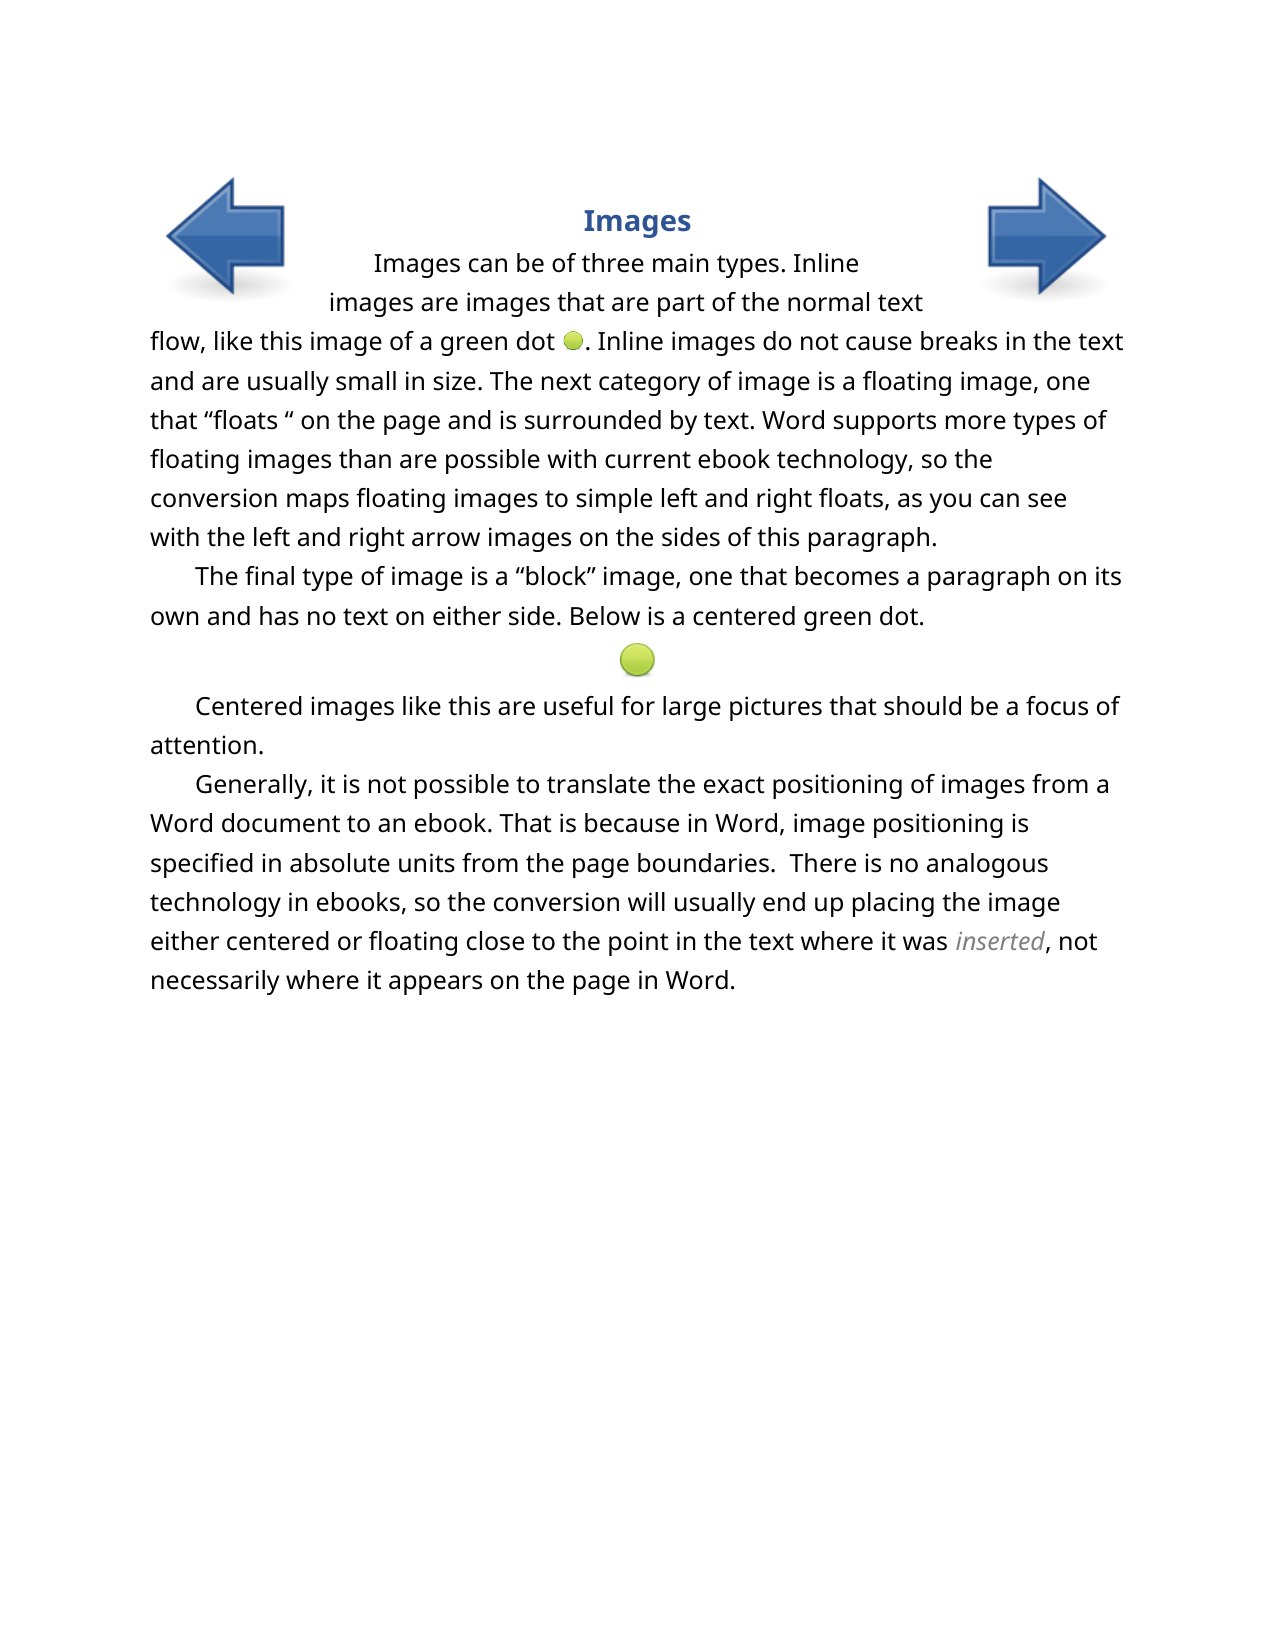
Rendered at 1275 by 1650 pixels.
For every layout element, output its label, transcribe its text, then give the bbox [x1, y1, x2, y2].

text Centered images like this are useful for large pictures that should be a focus of attention. [150, 637, 1125, 762]
subtitle Images [310, 200, 965, 240]
picture [150, 150, 310, 310]
text Images can be of three main types. Inline images are images that are part of the normal text flow, like this image of a green dot . Inline images do not cause breaks in the text and are usually small in size. The next category of image is a floating image, one that “floats “ on the page and is surrounded by text. Word supports more types of floating images than are possible with current ebook technology, so the conversion maps floating images to simple left and right floats, as you can see with the left and right arrow images on the sides of this paragraph. [150, 246, 1125, 554]
picture [561, 328, 585, 351]
picture [616, 638, 659, 679]
picture [965, 150, 1125, 310]
text The final type of image is a “block” image, one that becomes a paragraph on its own and has no text on either side. Below is a centered green dot. [150, 559, 1125, 632]
text Generally, it is not possible to translate the exact positioning of images from a Word document to an ebook. That is because in Word, image positioning is specified in absolute units from the page boundaries. There is no analogous technology in ebooks, so the conversion will usually end up placing the image either centered or floating close to the point in the text where it was inserted, not necessarily where it appears on the page in Word. [150, 767, 1125, 997]
